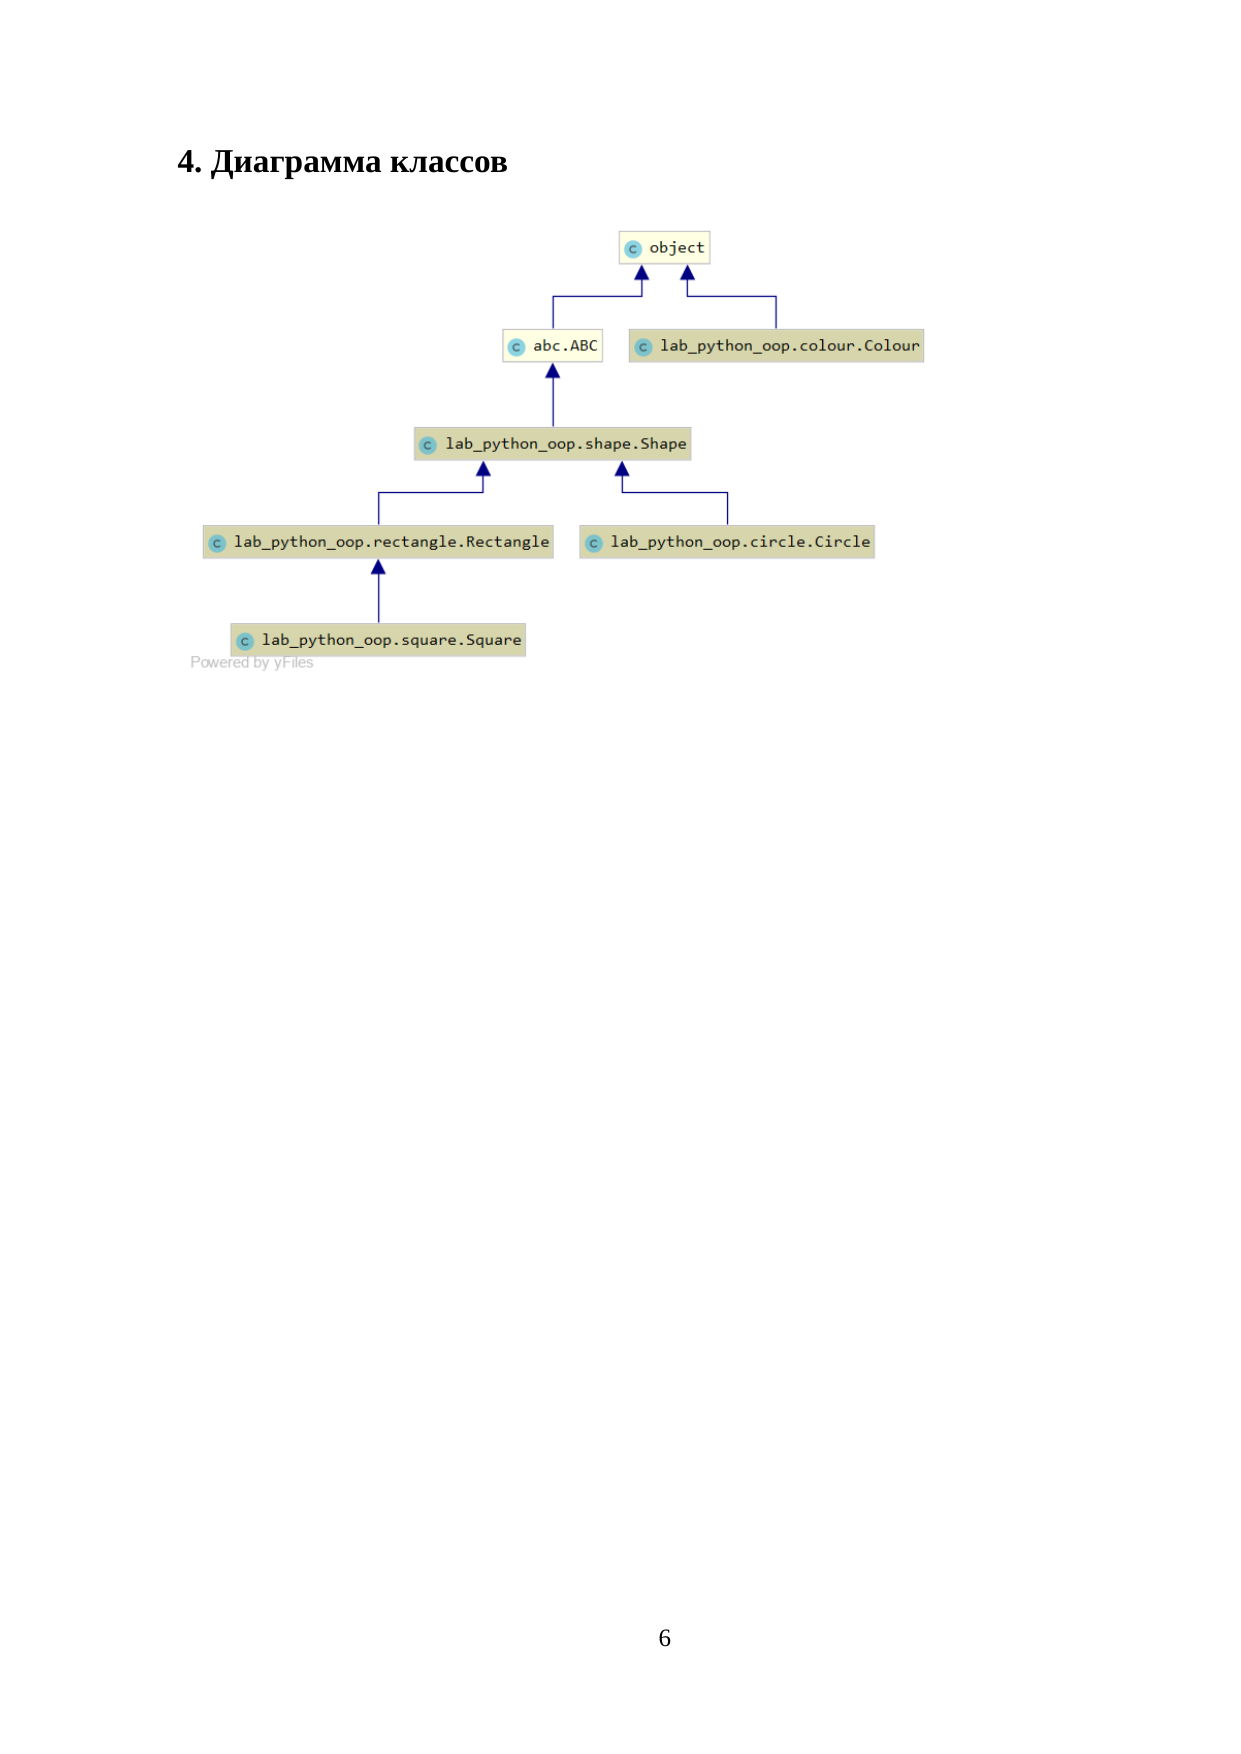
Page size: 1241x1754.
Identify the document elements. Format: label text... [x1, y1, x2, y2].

picture [177, 205, 951, 682]
subtitle Диаграмма классов [177, 142, 1152, 180]
